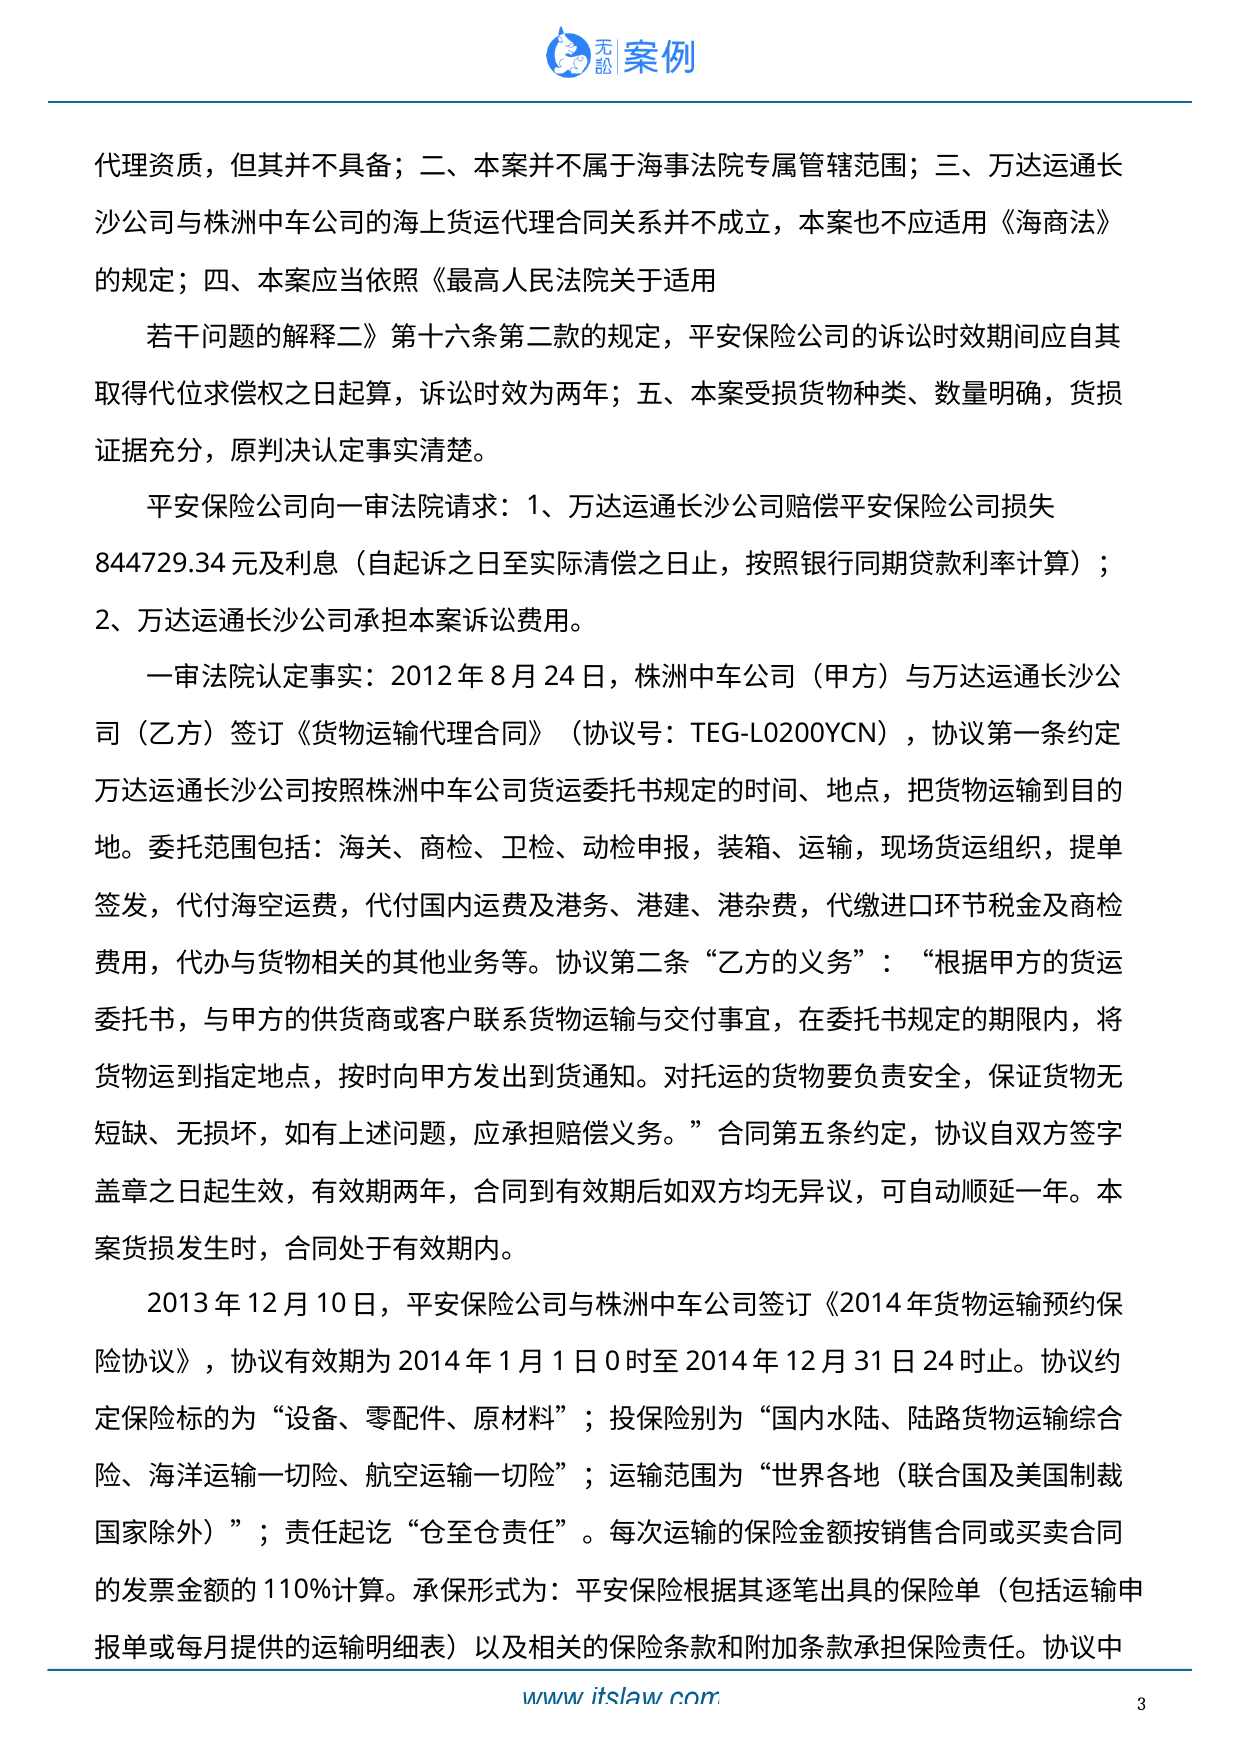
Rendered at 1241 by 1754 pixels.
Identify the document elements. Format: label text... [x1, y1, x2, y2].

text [94, 85, 1146, 300]
text 若干问题的解释二》第十六条第二款的规定，平安保险公司的诉讼时效期间应自其取得代位求偿权之日起算，诉讼时效为两年；五、本案受损货物种类、数量明确，货损证据充分，原判决认定事实清楚。 [94, 312, 1146, 471]
text 一审法院认定事实：2012年8月24日，株洲中车公司（甲方）与万达运通长沙公司（乙方）签订《货物运输代理合同》（协议号：TEG-L0200YCN），协议第一条约定万达运通长沙公司按照株洲中车公司货运委托书规定的时间、地点，把货物运输到目的地。委托范围包括：海关、商检、卫检、动检申报，装箱、运输，现场货运组织，提单签发，代付海空运费，代付国内运费及港务、港建、港杂费，代缴进口环节税金及商检费用，代办与货物相关的其他业务等。协议第二条“乙方的义务”：“根据甲方的货运委托书，与甲方的供货商或客户联系货物运输与交付事宜，在委托书规定的期限内，将货物运到指定地点，按时向甲方发出到货通知。对托运的货物要负责安全，保证货物无短缺、无损坏，如有上述问题，应承担赔偿义务。”合同第五条约定，协议自双方签字盖章之日起生效，有效期两年，合同到有效期后如双方均无异议，可自动顺延一年。本案货损发生时，合同处于有效期内。 [94, 652, 1146, 1268]
text 平安保险公司向一审法院请求：1、万达运通长沙公司赔偿平安保险公司损失844729.34元及利息（自起诉之日至实际清偿之日止，按照银行同期贷款利率计算）；2、万达运通长沙公司承担本案诉讼费用。 [94, 482, 1146, 641]
picture [546, 26, 694, 78]
picture [523, 1687, 720, 1704]
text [94, 1280, 1146, 1667]
